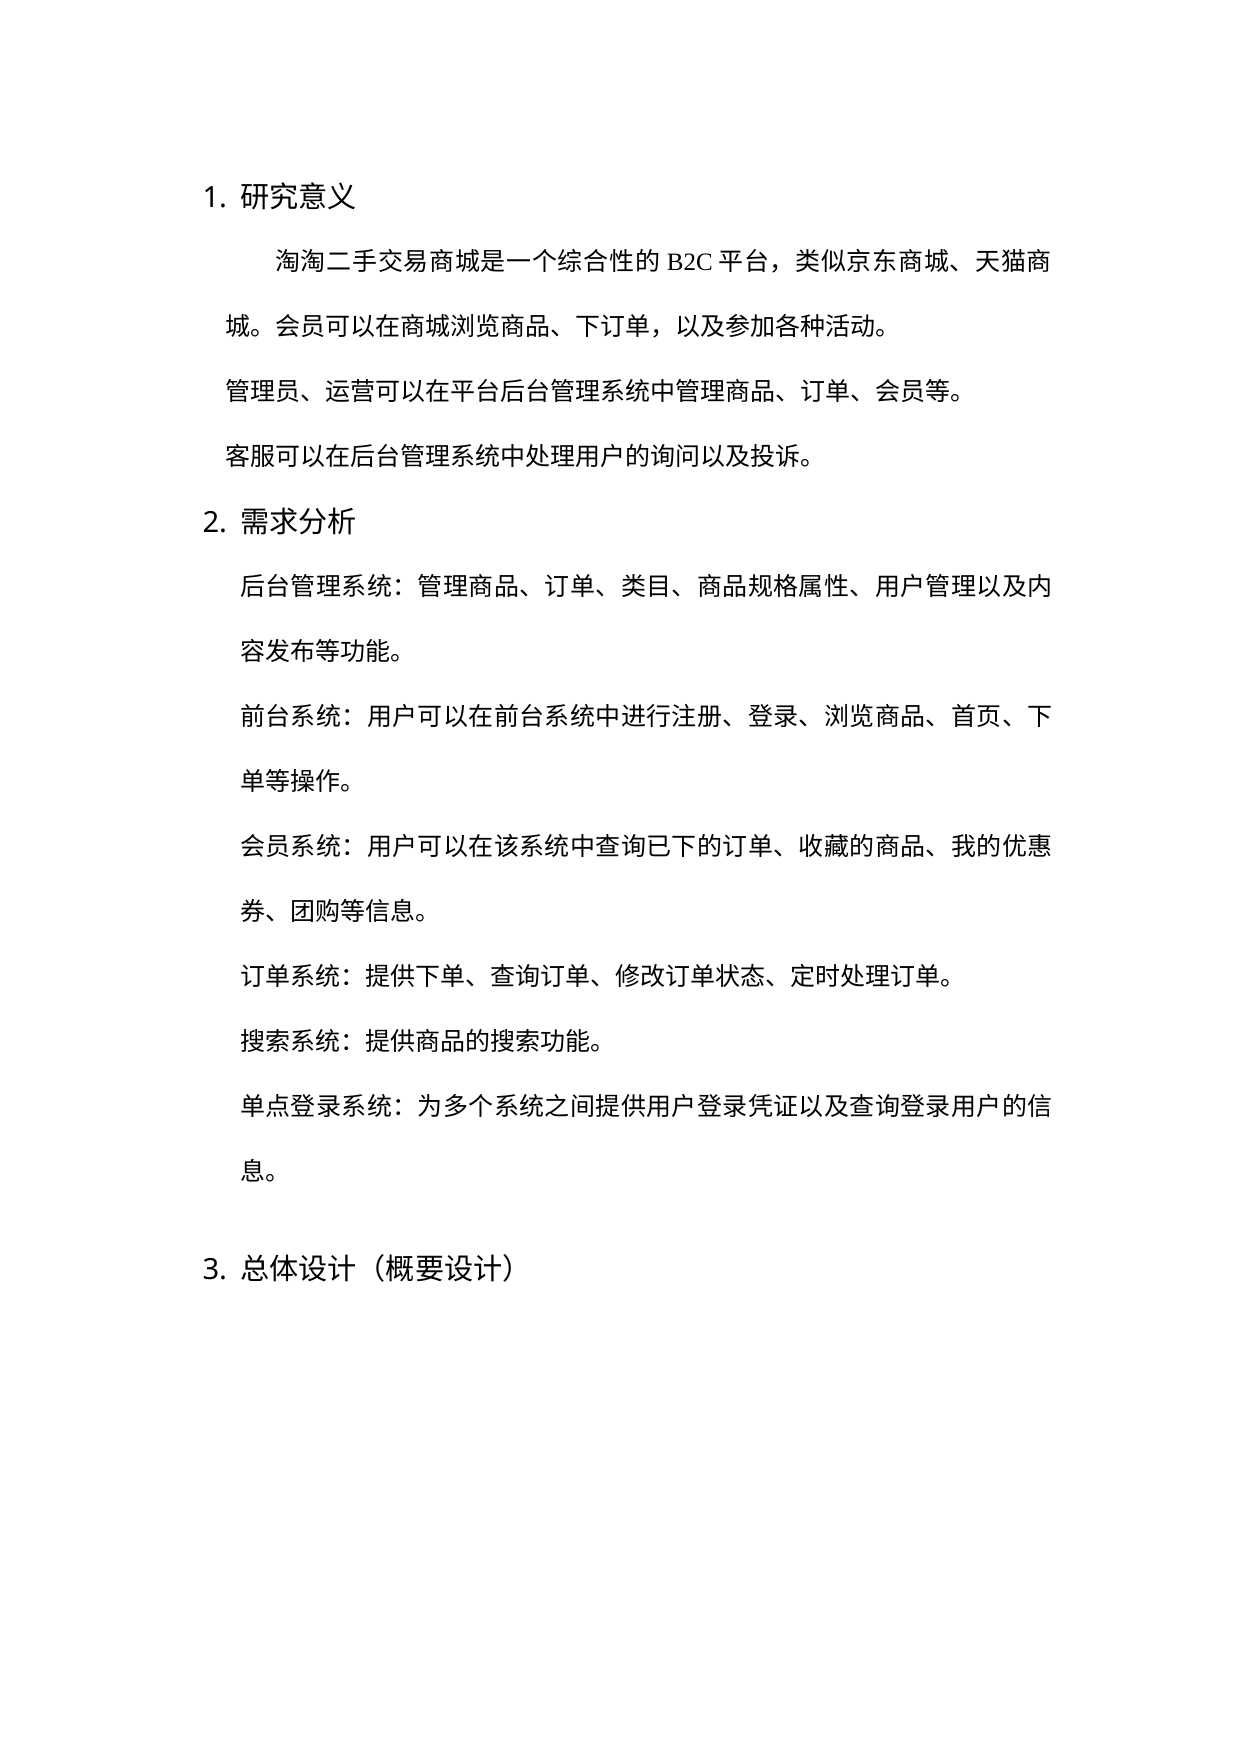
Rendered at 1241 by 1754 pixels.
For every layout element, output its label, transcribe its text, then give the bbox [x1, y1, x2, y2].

list 后台管理系统：管理商品、订单、类目、商品规格属性、用户管理以及内容发布等功能。 [240, 552, 1053, 682]
list 订单系统：提供下单、查询订单、修改订单状态、定时处理订单。 [240, 942, 1053, 1007]
list 总体设计（概要设计） [202, 1234, 1053, 1299]
list 管理员、运营可以在平台后台管理系统中管理商品、订单、会员等。 [225, 357, 1053, 422]
list 淘淘二手交易商城是一个综合性的B2C平台，类似京东商城、天猫商城。会员可以在商城浏览商品、下订单，以及参加各种活动。 [225, 227, 1053, 357]
list 单点登录系统：为多个系统之间提供用户登录凭证以及查询登录用户的信息。 [240, 1072, 1053, 1202]
list 前台系统：用户可以在前台系统中进行注册、登录、浏览商品、首页、下单等操作。 [240, 682, 1053, 812]
list 会员系统：用户可以在该系统中查询已下的订单、收藏的商品、我的优惠券、团购等信息。 [240, 812, 1053, 942]
list 研究意义 [202, 162, 1053, 227]
list 需求分析 [202, 487, 1053, 552]
list 客服可以在后台管理系统中处理用户的询问以及投诉。 [225, 422, 1053, 487]
list 搜索系统：提供商品的搜索功能。 [240, 1007, 1053, 1072]
